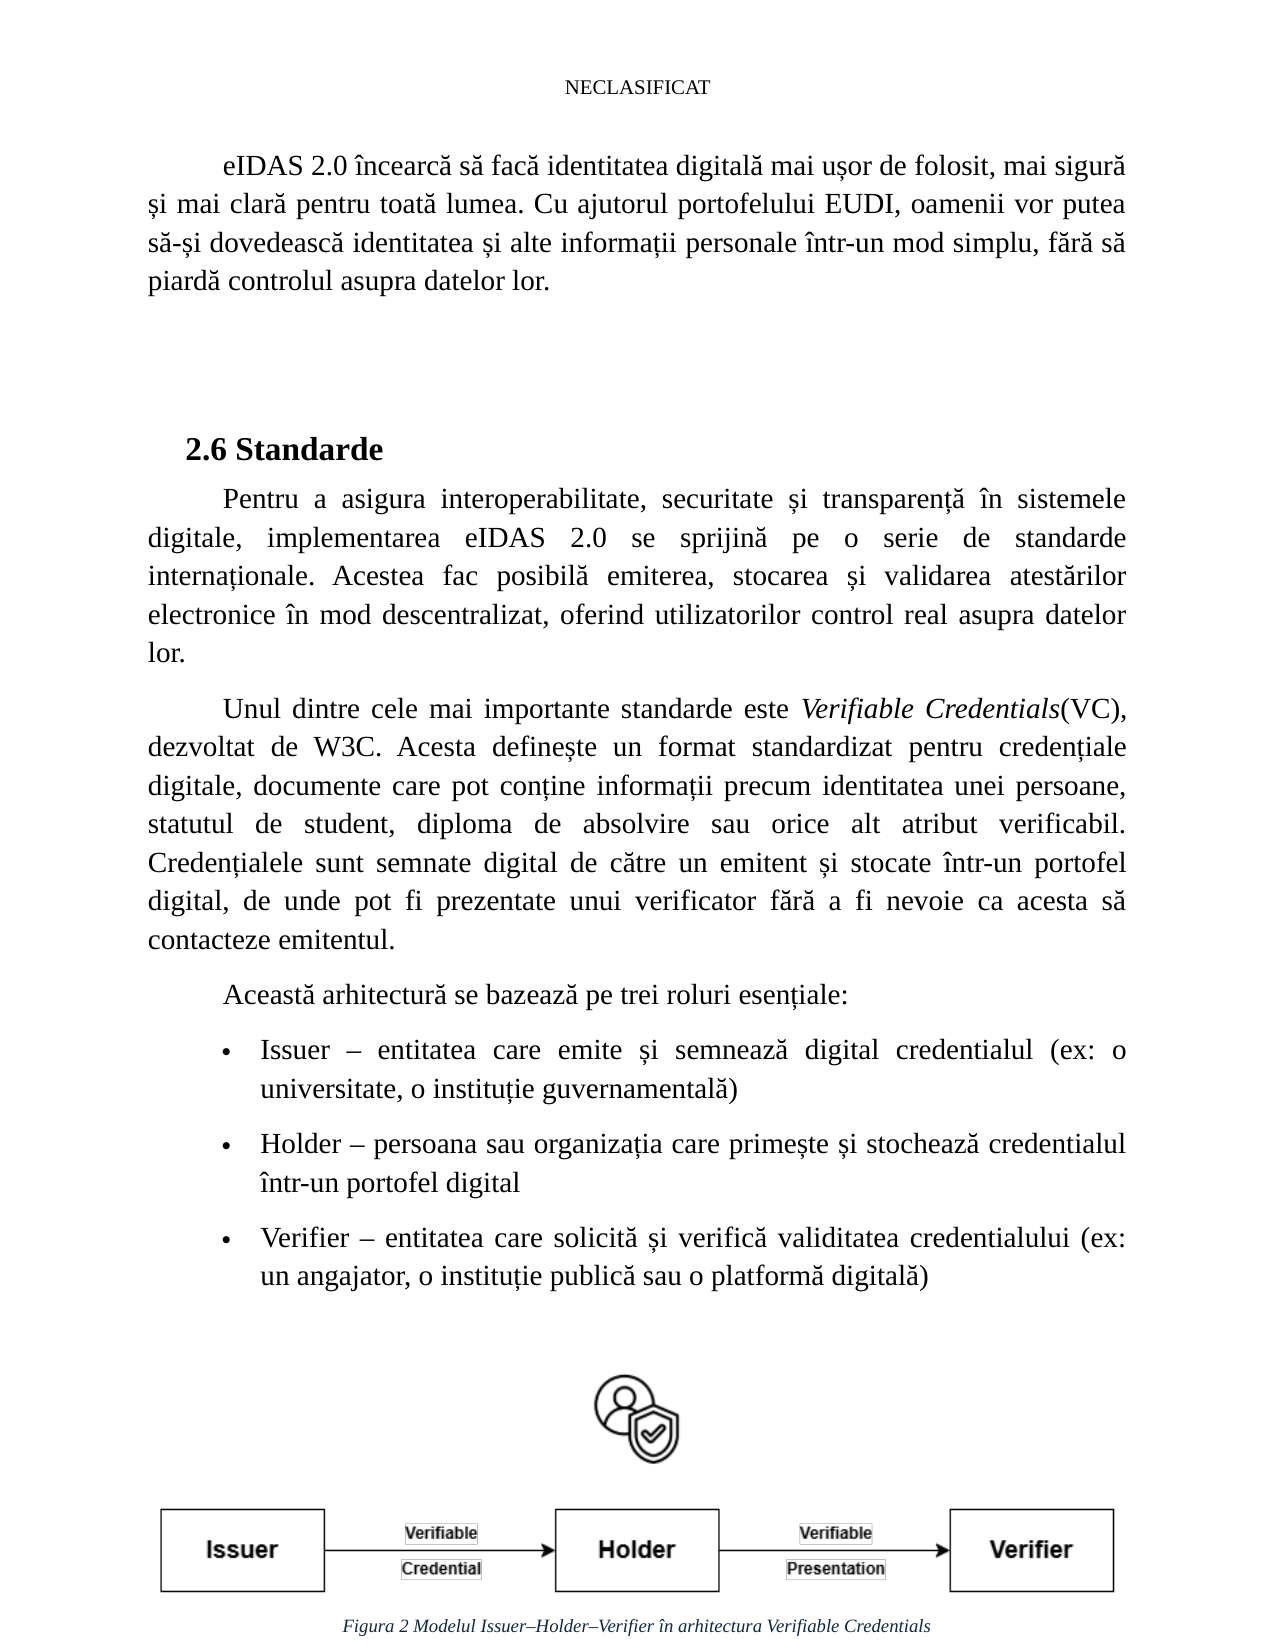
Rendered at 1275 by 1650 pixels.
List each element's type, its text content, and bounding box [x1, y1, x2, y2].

subtitle Standarde [185, 429, 1127, 467]
text eIDAS 2.0 încearcă să facă identitatea digitală mai ușor de folosit, mai sigură și mai clară pentru toată lumea. Cu ajutorul portofelului EUDI, oamenii vor putea să-și dovedească identitatea și alte informații personale într-un mod simplu, fără să piardă controlul asupra datelor lor. [148, 148, 1127, 297]
list Holder – persoana sau organizația care primește și stochează credentialul într-un portofel digital [223, 1126, 1127, 1198]
text Unul dintre cele mai importante standarde este Verifiable Credentials(VC), dezvoltat de W3C. Acesta definește un format standardizat pentru credențiale digitale, documente care pot conține informații precum identitatea unei persoane, statutul de student, diploma de absolvire sau orice alt atribut verificabil. Credențialele sunt semnate digital de către un emitent și stocate într-un portofel digital, de unde pot fi prezentate unui verificator fără a fi nevoie ca acesta să contacteze emitentul. [148, 691, 1127, 956]
list Verifier – entitatea care solicită și verifică validitatea credentialului (ex: un angajator, o instituție publică sau o platformă digitală) [223, 1220, 1127, 1292]
picture [147, 1360, 1128, 1606]
text Pentru a asigura interoperabilitate, securitate și transparență în sistemele digitale, implementarea eIDAS 2.0 se sprijină pe o serie de standarde internaționale. Acestea fac posibilă emiterea, stocarea și validarea atestărilor electronice în mod descentralizat, oferind utilizatorilor control real asupra datelor lor. [148, 481, 1127, 669]
text Această arhitectură se bazează pe trei roluri esențiale: [148, 977, 1127, 1011]
list Issuer – entitatea care emite și semnează digital credentialul (ex: o universitate, o instituție guvernamentală) [223, 1032, 1127, 1104]
